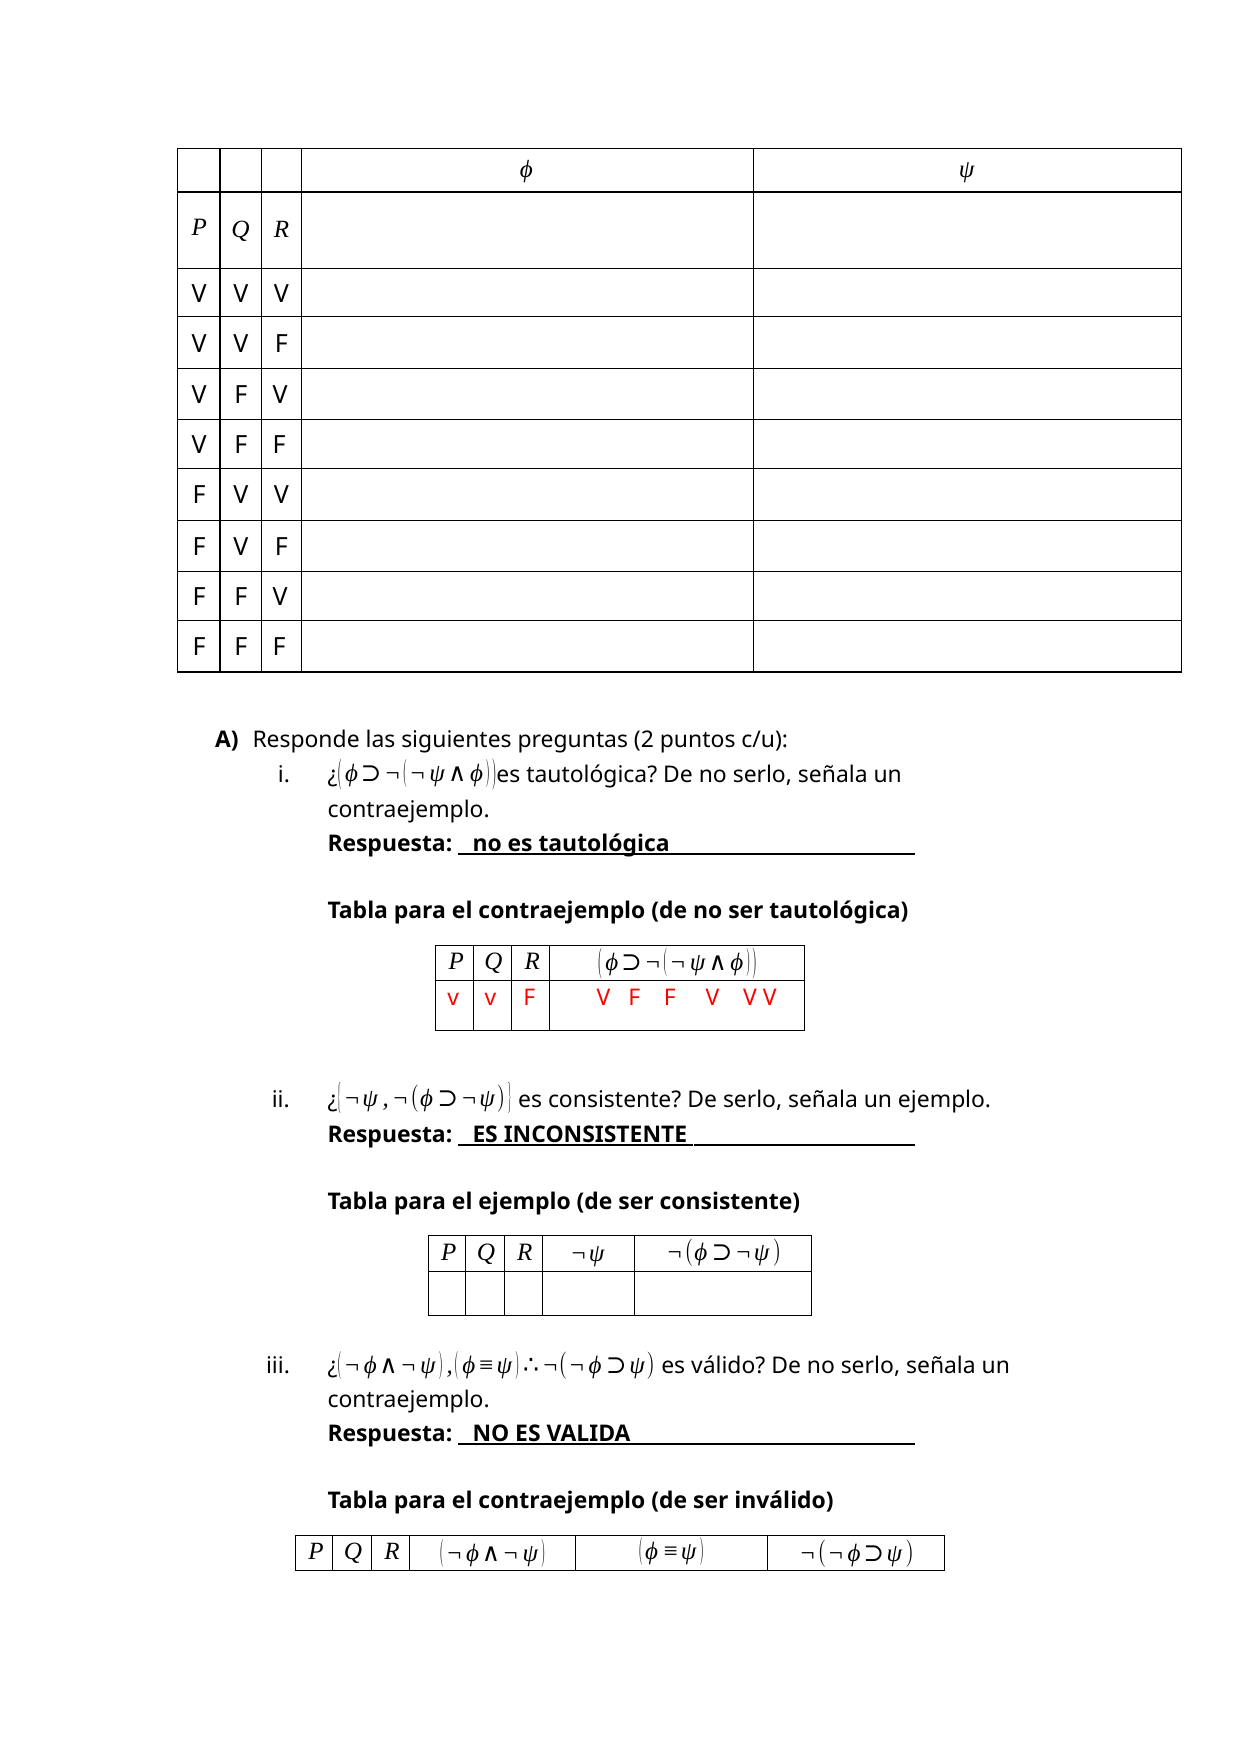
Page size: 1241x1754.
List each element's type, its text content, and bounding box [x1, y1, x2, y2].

table_header [410, 1536, 575, 1570]
table_header [372, 1536, 409, 1570]
table_cell F [178, 572, 219, 620]
table_header [543, 1236, 634, 1271]
table_cell [466, 1272, 504, 1315]
list Respuesta: NO ES VALIDA [327, 1417, 1063, 1448]
table_cell [429, 1272, 465, 1315]
table_cell [754, 469, 1181, 519]
table_header [512, 946, 549, 980]
table_cell [302, 572, 753, 620]
table_header [302, 149, 753, 191]
table_header [178, 149, 219, 191]
table_cell [302, 269, 753, 316]
table_cell [754, 317, 1181, 368]
table_cell F [262, 621, 301, 671]
table_cell [178, 193, 219, 267]
table_cell [302, 420, 753, 468]
table_cell V [262, 269, 301, 316]
table_cell V [262, 572, 301, 620]
list Tabla para el contraejemplo (de no ser tautológica) [327, 894, 1063, 926]
table_cell [262, 193, 301, 267]
list Respuesta: no es tautológica [327, 827, 1063, 858]
table_header [296, 1536, 332, 1570]
table_cell [754, 269, 1181, 316]
table_cell V [262, 469, 301, 519]
table_cell [302, 193, 753, 267]
table_cell [505, 1272, 542, 1315]
table_header [474, 946, 511, 980]
table_cell F [262, 420, 301, 468]
table_cell V [262, 369, 301, 419]
list Tabla para el ejemplo (de ser consistente) [327, 1185, 1063, 1216]
table_cell V [221, 521, 261, 571]
table_header [576, 1536, 767, 1570]
table_cell [302, 469, 753, 519]
table_cell F [262, 521, 301, 571]
table_header [768, 1536, 944, 1570]
table_cell F [262, 317, 301, 368]
table_cell F [178, 621, 219, 671]
table_cell [635, 1272, 811, 1315]
table_cell V [178, 269, 219, 316]
table_cell [754, 521, 1181, 571]
table_header [262, 149, 301, 191]
list ¿ es válido? De no serlo, señala un contraejemplo. [290, 1349, 1093, 1414]
table_cell F [512, 981, 549, 1030]
table_header [466, 1236, 504, 1271]
table_cell V [221, 317, 261, 368]
table_cell F [221, 572, 261, 620]
list Respuesta: ES INCONSISTENTE [327, 1117, 1063, 1149]
table_header [505, 1236, 542, 1271]
table_header [754, 149, 1181, 191]
table_cell [754, 621, 1181, 671]
table_cell V [178, 420, 219, 468]
table_cell V [221, 269, 261, 316]
table_cell F [221, 369, 261, 419]
table_cell [302, 369, 753, 419]
table_cell V F F V V V [550, 981, 804, 1030]
table_cell [543, 1272, 634, 1315]
table_header [635, 1236, 811, 1271]
table_header [436, 946, 473, 980]
list ¿es tautológica? De no serlo, señala un contraejemplo. [290, 757, 1063, 824]
table_cell [302, 317, 753, 368]
table_cell [221, 193, 261, 267]
table_cell v [474, 981, 511, 1030]
table_cell V [178, 317, 219, 368]
table_cell F [178, 521, 219, 571]
table_header [550, 946, 804, 980]
table_header [333, 1536, 371, 1570]
list Tabla para el contraejemplo (de ser inválido) [327, 1484, 1063, 1516]
table_cell [754, 369, 1181, 419]
table_cell [754, 572, 1181, 620]
table_cell [754, 193, 1181, 267]
table_cell F [178, 469, 219, 519]
table_cell v [436, 981, 473, 1030]
list ¿ es consistente? De serlo, señala un ejemplo. [290, 1082, 1063, 1115]
table_cell F [221, 420, 261, 468]
table_cell F [221, 621, 261, 671]
table_cell [302, 521, 753, 571]
table_header [429, 1236, 465, 1271]
table_cell V [178, 369, 219, 419]
list Responde las siguientes preguntas (2 puntos c/u): [215, 723, 1063, 754]
table_cell [754, 420, 1181, 468]
table_cell V [221, 469, 261, 519]
table_header [221, 149, 261, 191]
table_cell [302, 621, 753, 671]
